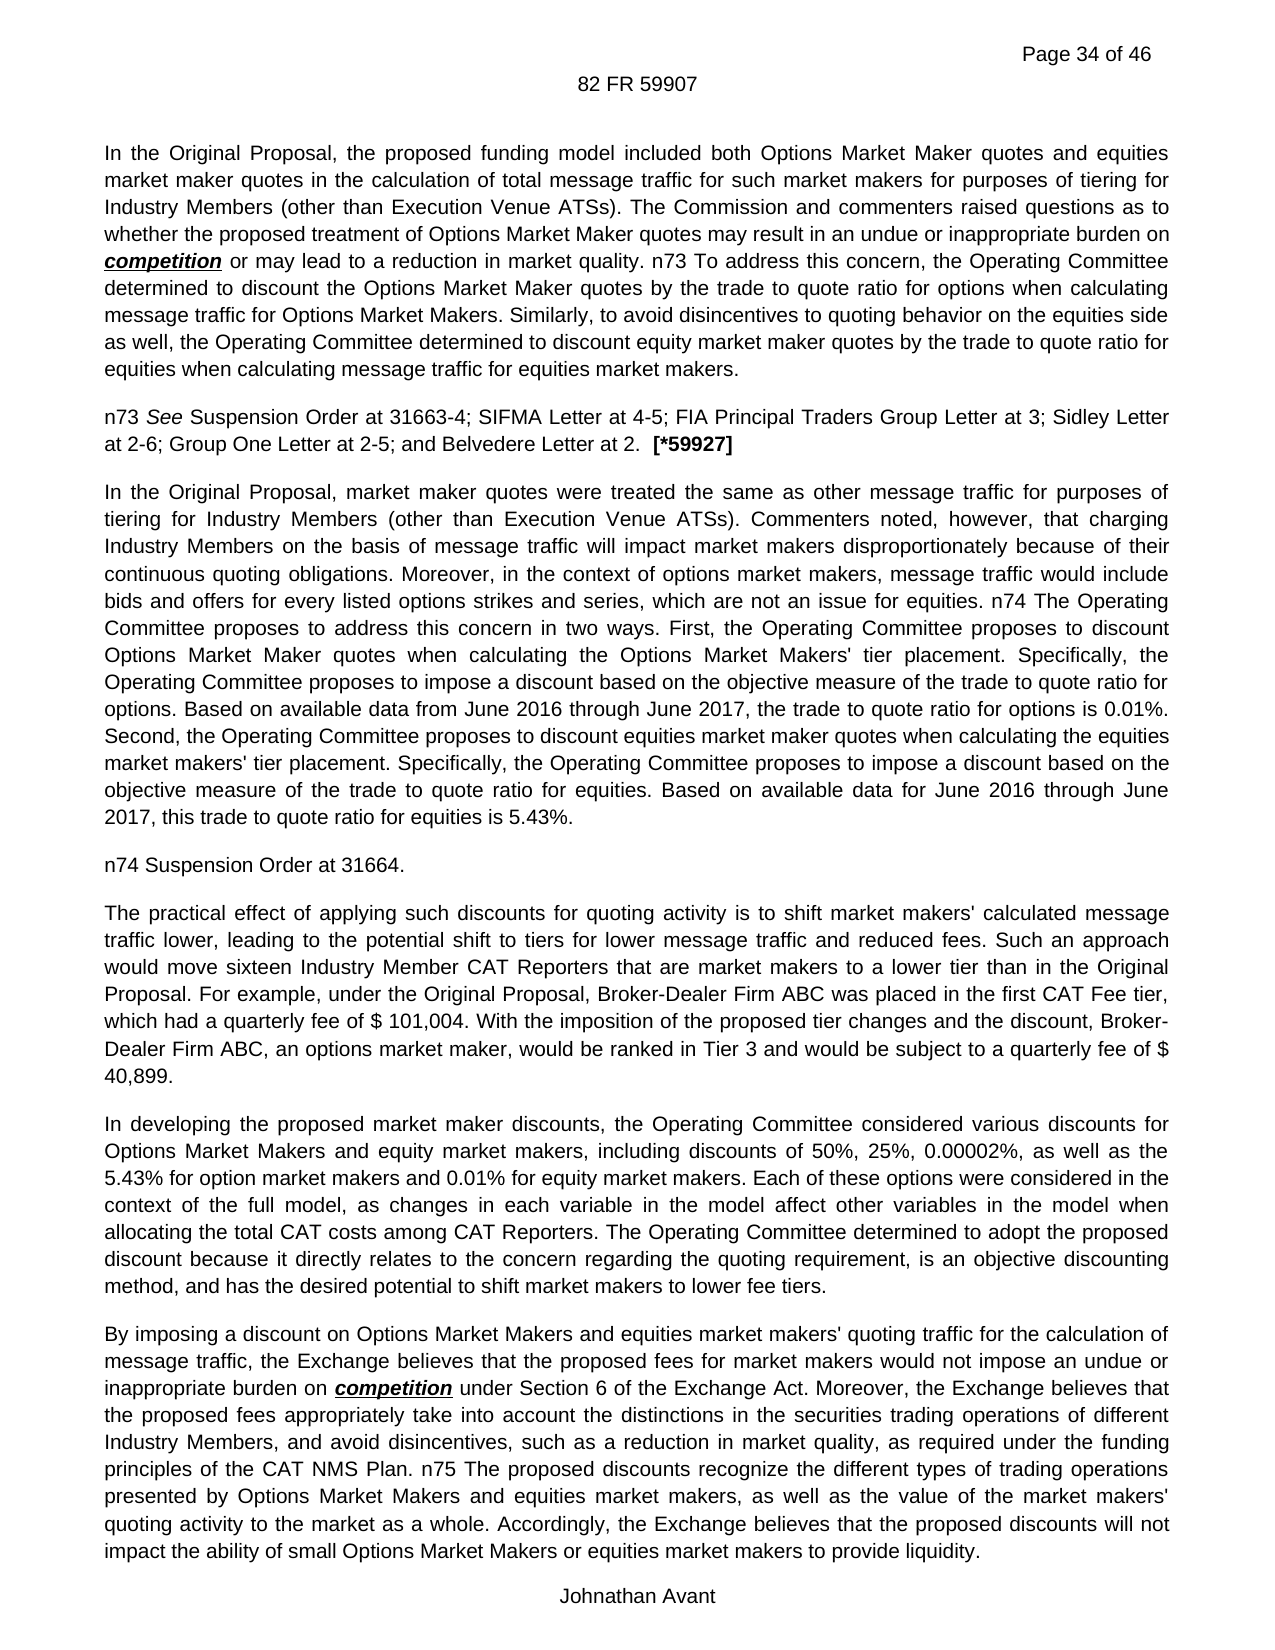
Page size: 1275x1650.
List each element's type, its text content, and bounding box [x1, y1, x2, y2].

text The practical effect of applying such discounts for quoting activity is to shift market makers' calculated message traffic lower, leading to the potential shift to tiers for lower message traffic and reduced fees. Such an approach would move sixteen Industry Member CAT Reporters that are market makers to a lower tier than in the Original Proposal. For example, under the Original Proposal, Broker-Dealer Firm ABC was placed in the first CAT Fee tier, which had a quarterly fee of $ 101,004. With the imposition of the proposed tier changes and the discount, Broker-Dealer Firm ABC, an options market maker, would be ranked in Tier 3 and would be subject to a quarterly fee of $ 40,899. [104, 898, 1171, 1087]
text In the Original Proposal, market maker quotes were treated the same as other message traffic for purposes of tiering for Industry Members (other than Execution Venue ATSs). Commenters noted, however, that charging Industry Members on the basis of message traffic will impact market makers disproportionately because of their continuous quoting obligations. Moreover, in the context of options market makers, message traffic would include bids and offers for every listed options strikes and series, which are not an issue for equities. n74 The Operating Committee proposes to address this concern in two ways. First, the Operating Committee proposes to discount Options Market Maker quotes when calculating the Options Market Makers' tier placement. Specifically, the Operating Committee proposes to impose a discount based on the objective measure of the trade to quote ratio for options. Based on available data from June 2016 through June 2017, the trade to quote ratio for options is 0.01%. Second, the Operating Committee proposes to discount equities market maker quotes when calculating the equities market makers' tier placement. Specifically, the Operating Committee proposes to impose a discount based on the objective measure of the trade to quote ratio for equities. Based on available data for June 2016 through June 2017, this trade to quote ratio for equities is 5.43%. [104, 477, 1171, 829]
text In the Original Proposal, the proposed funding model included both Options Market Maker quotes and equities market maker quotes in the calculation of total message traffic for such market makers for purposes of tiering for Industry Members (other than Execution Venue ATSs). The Commission and commenters raised questions as to whether the proposed treatment of Options Market Maker quotes may result in an undue or inappropriate burden on competition or may lead to a reduction in market quality. n73 To address this concern, the Operating Committee determined to discount the Options Market Maker quotes by the trade to quote ratio for options when calculating message traffic for Options Market Makers. Similarly, to avoid disincentives to quoting behavior on the equities side as well, the Operating Committee determined to discount equity market maker quotes by the trade to quote ratio for equities when calculating message traffic for equities market makers. [104, 137, 1171, 381]
text n73 See Suspension Order at 31663-4; SIFMA Letter at 4-5; FIA Principal Traders Group Letter at 3; Sidley Letter at 2-6; Group One Letter at 2-5; and Belvedere Letter at 2. [*59927] [104, 402, 1171, 456]
text By imposing a discount on Options Market Makers and equities market makers' quoting traffic for the calculation of message traffic, the Exchange believes that the proposed fees for market makers would not impose an undue or inappropriate burden on competition under Section 6 of the Exchange Act. Moreover, the Exchange believes that the proposed fees appropriately take into account the distinctions in the securities trading operations of different Industry Members, and avoid disincentives, such as a reduction in market quality, as required under the funding principles of the CAT NMS Plan. n75 The proposed discounts recognize the different types of trading operations presented by Options Market Makers and equities market makers, as well as the value of the market makers' quoting activity to the market as a whole. Accordingly, the Exchange believes that the proposed discounts will not impact the ability of small Options Market Makers or equities market makers to provide liquidity. [104, 1319, 1171, 1562]
text n74 Suspension Order at 31664. [104, 850, 1171, 877]
text In developing the proposed market maker discounts, the Operating Committee considered various discounts for Options Market Makers and equity market makers, including discounts of 50%, 25%, 0.00002%, as well as the 5.43% for option market makers and 0.01% for equity market makers. Each of these options were considered in the context of the full model, as changes in each variable in the model affect other variables in the model when allocating the total CAT costs among CAT Reporters. The Operating Committee determined to adopt the proposed discount because it directly relates to the concern regarding the quoting requirement, is an objective discounting method, and has the desired potential to shift market makers to lower fee tiers. [104, 1108, 1171, 1298]
